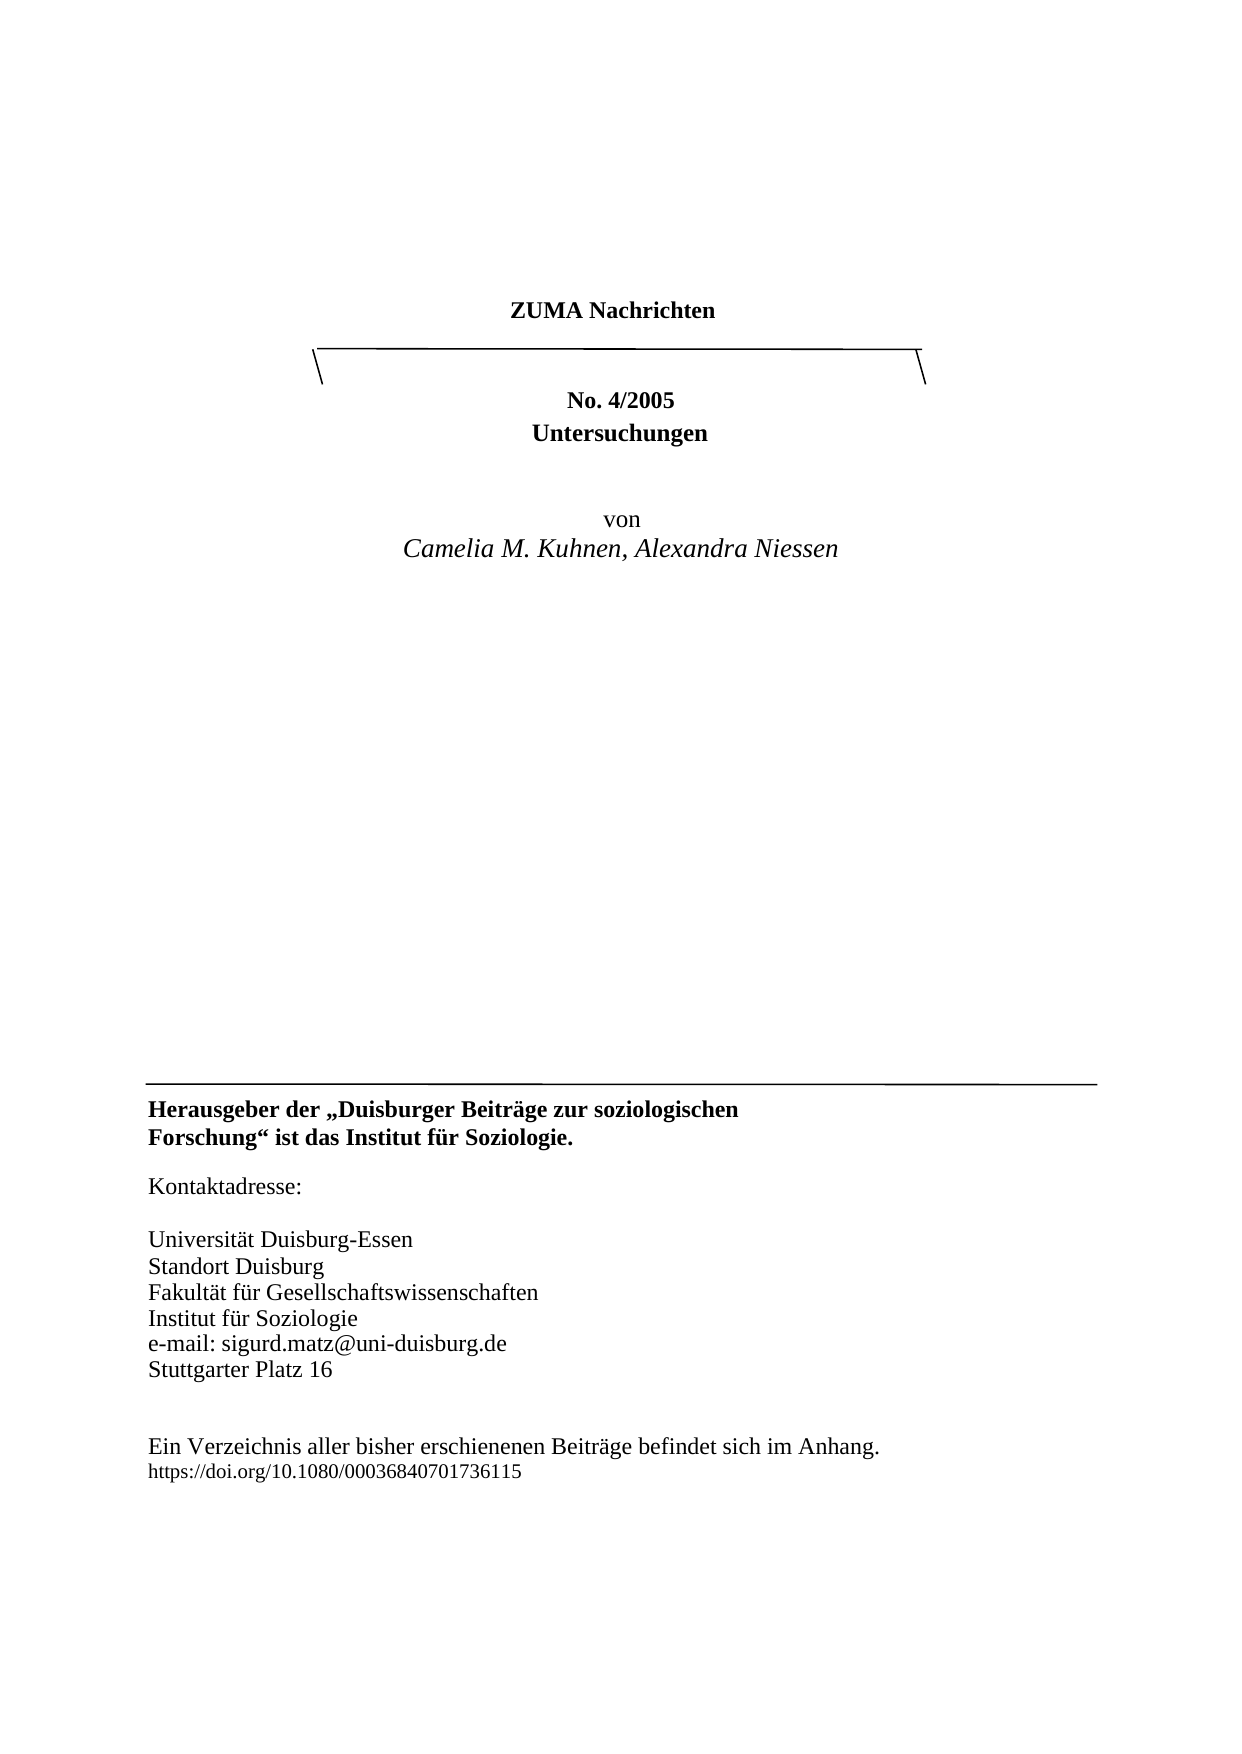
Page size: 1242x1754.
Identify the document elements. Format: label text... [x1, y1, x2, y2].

text e-mail: sigurd.matz@uni-duisburg.de [148, 1332, 1092, 1357]
text Ein Verzeichnis aller bisher erschienenen Beiträge befindet sich im Anhang. [148, 1432, 1092, 1459]
text Universität Duisburg-Essen [148, 1225, 1092, 1253]
text No. 4/2005 [148, 386, 1094, 414]
text Kontaktadresse: [148, 1172, 1092, 1199]
text Institut für Soziologie [148, 1306, 1092, 1332]
text https://doi.org/10.1080/00036840701736115 [148, 1459, 1092, 1483]
text von [148, 504, 1096, 533]
text Fakultät für Gesellschaftswissenschaften [148, 1280, 1092, 1306]
text ZUMA Nachrichten [148, 297, 1077, 324]
text Untersuchungen [148, 418, 1092, 446]
text Stuttgarter Platz 16 [148, 1357, 443, 1383]
text Standort Duisburg [148, 1253, 1092, 1280]
text Herausgeber der „Duisburger Beiträge zur soziologischen Forschung“ ist das Institut für Soziologie. [148, 1096, 837, 1150]
text Camelia M. Kuhnen, Alexandra Niessen [148, 533, 1094, 564]
